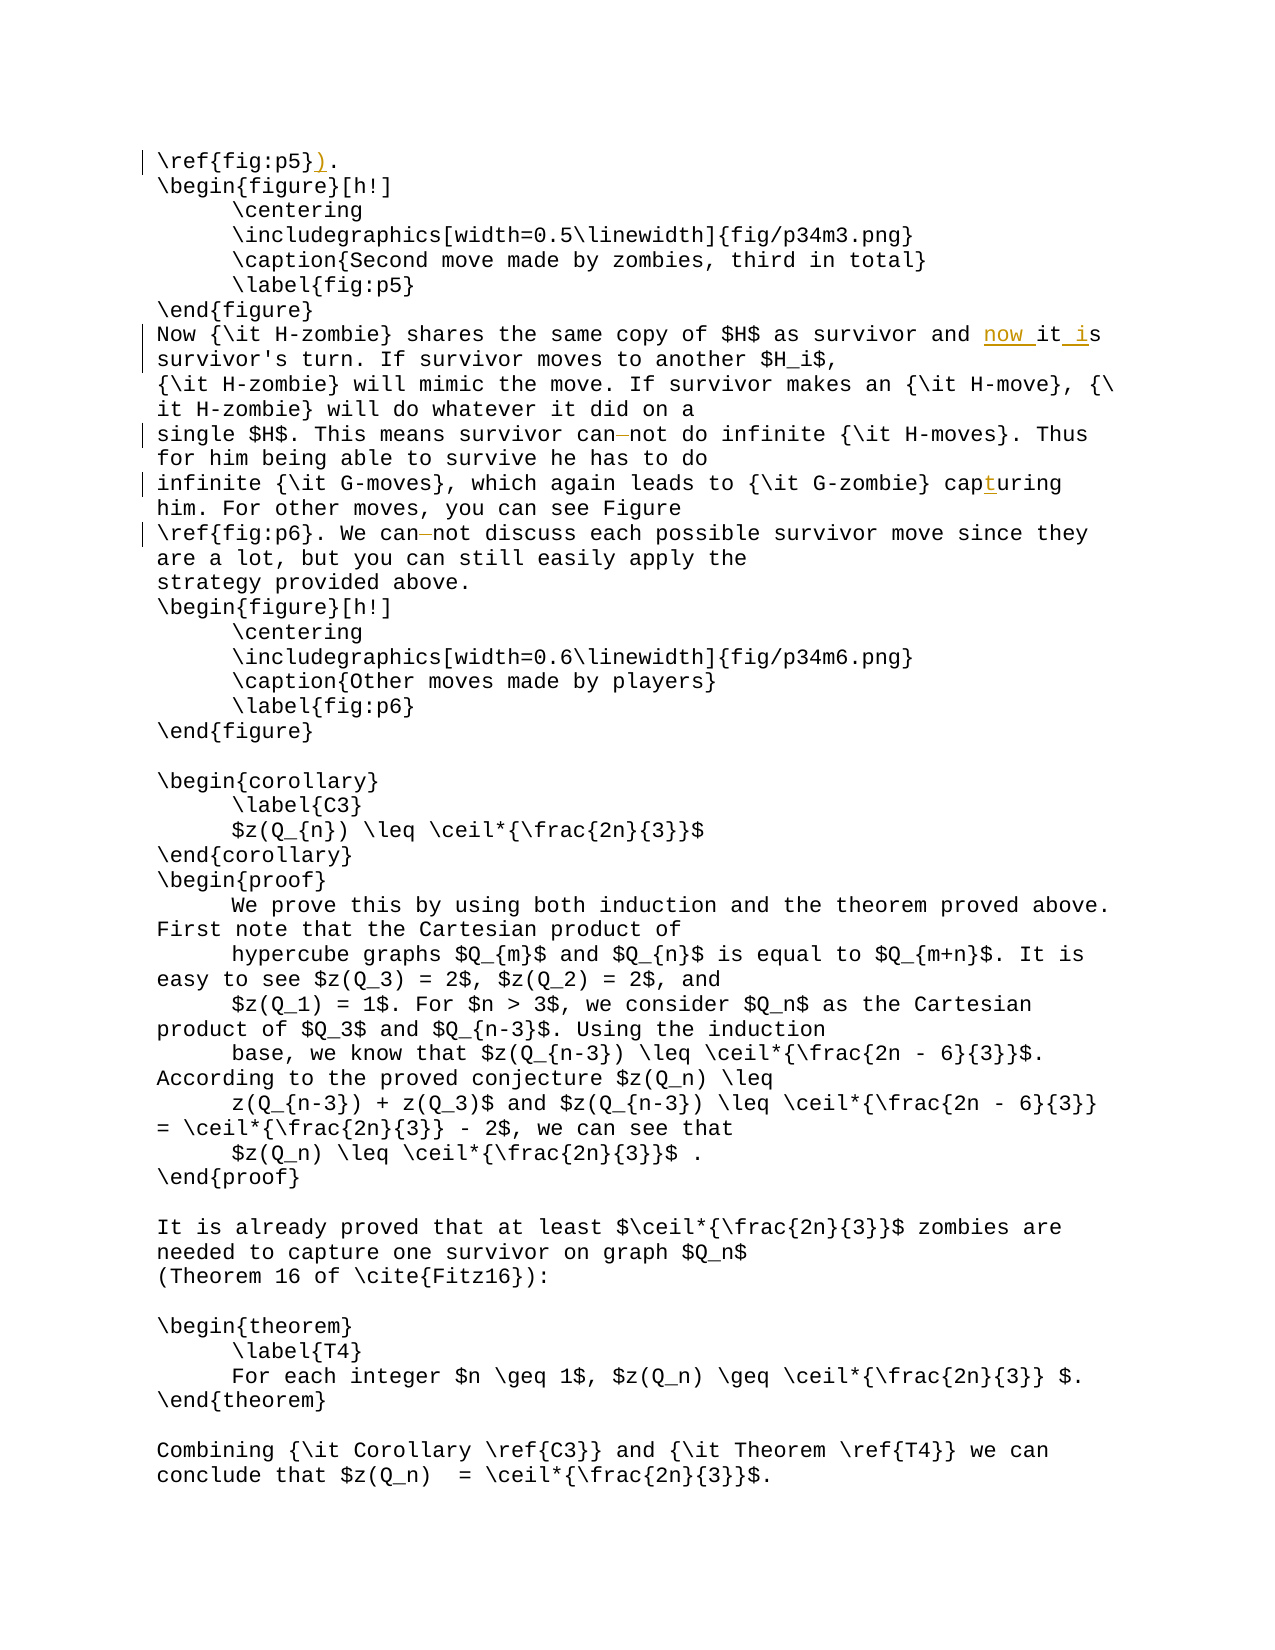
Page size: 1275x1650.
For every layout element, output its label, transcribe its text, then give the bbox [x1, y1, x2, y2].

text \ref{fig:p6}. We cannot discuss each possible survivor move since they are a lot, but you can still easily apply the [156, 522, 1118, 571]
text \label{fig:p5} [156, 274, 1118, 299]
text \begin{proof} [156, 869, 1118, 894]
text \label{C3} [156, 794, 1118, 819]
text Now {\it H-zombie} shares the same copy of $H$ as survivor and its survivor's turn. If survivor moves to another $H_i$, [156, 323, 1118, 373]
text \centering [156, 199, 1118, 224]
text $z(Q_{n}) \leq \ceil*{\frac{2n}{3}}$ [156, 819, 1118, 844]
text {\it H-zombie} will mimic the move. If survivor makes an {\it H-move}, {\it H-zombie} will do whatever it did on a [156, 373, 1118, 423]
text single $H$. This means survivor cannot do infinite {\it H-moves}. Thus for him being able to survive he has to do [156, 423, 1118, 472]
text \begin{figure}[h!] [156, 175, 1118, 199]
text strategy provided above. [156, 571, 1118, 596]
text \centering [156, 621, 1118, 646]
text We prove this by using both induction and the theorem proved above. First note that the Cartesian product of [156, 894, 1118, 943]
text \begin{corollary} [156, 770, 1118, 794]
text \label{fig:p6} [156, 695, 1118, 720]
text \end{corollary} [156, 844, 1118, 869]
text base, we know that $z(Q_{n-3}) \leq \ceil*{\frac{2n - 6}{3}}$. According to the proved conjecture $z(Q_n) \leq [156, 1042, 1118, 1092]
text \ref{fig:p5}. [156, 150, 1118, 175]
text \begin{figure}[h!] [156, 596, 1118, 621]
text infinite {\it G-moves}, which again leads to {\it G-zombie} capuring him. For other moves, you can see Figure [156, 472, 1118, 522]
text z(Q_{n-3}) + z(Q_3)$ and $z(Q_{n-3}) \leq \ceil*{\frac{2n - 6}{3}} = \ceil*{\frac{2n}{3}} - 2$, we can see that [156, 1092, 1118, 1142]
text \end{figure} [156, 720, 1118, 745]
text \label{T4} [156, 1340, 1118, 1365]
text hypercube graphs $Q_{m}$ and $Q_{n}$ is equal to $Q_{m+n}$. It is easy to see $z(Q_3) = 2$, $z(Q_2) = 2$, and [156, 943, 1118, 993]
text Combining {\it Corollary \ref{C3}} and {\it Theorem \ref{T4}} we can conclude that $z(Q_n) = \ceil*{\frac{2n}{3}}$. [156, 1439, 1118, 1489]
text \end{proof} [156, 1166, 1118, 1191]
text $z(Q_n) \leq \ceil*{\frac{2n}{3}}$ . [156, 1142, 1118, 1166]
text \end{theorem} [156, 1389, 1118, 1414]
text \includegraphics[width=0.5\linewidth]{fig/p34m3.png} [156, 224, 1118, 249]
text \end{figure} [156, 299, 1118, 323]
text For each integer $n \geq 1$, $z(Q_n) \geq \ceil*{\frac{2n}{3}} $. [156, 1365, 1118, 1389]
text \caption{Second move made by zombies, third in total} [156, 249, 1118, 274]
text \begin{theorem} [156, 1315, 1118, 1340]
text (Theorem 16 of \cite{Fitz16}): [156, 1266, 1118, 1290]
text It is already proved that at least $\ceil*{\frac{2n}{3}}$ zombies are needed to capture one survivor on graph $Q_n$ [156, 1216, 1118, 1266]
text \caption{Other moves made by players} [156, 671, 1118, 695]
text \includegraphics[width=0.6\linewidth]{fig/p34m6.png} [156, 646, 1118, 671]
text $z(Q_1) = 1$. For $n > 3$, we consider $Q_n$ as the Cartesian product of $Q_3$ and $Q_{n-3}$. Using the induction [156, 993, 1118, 1042]
